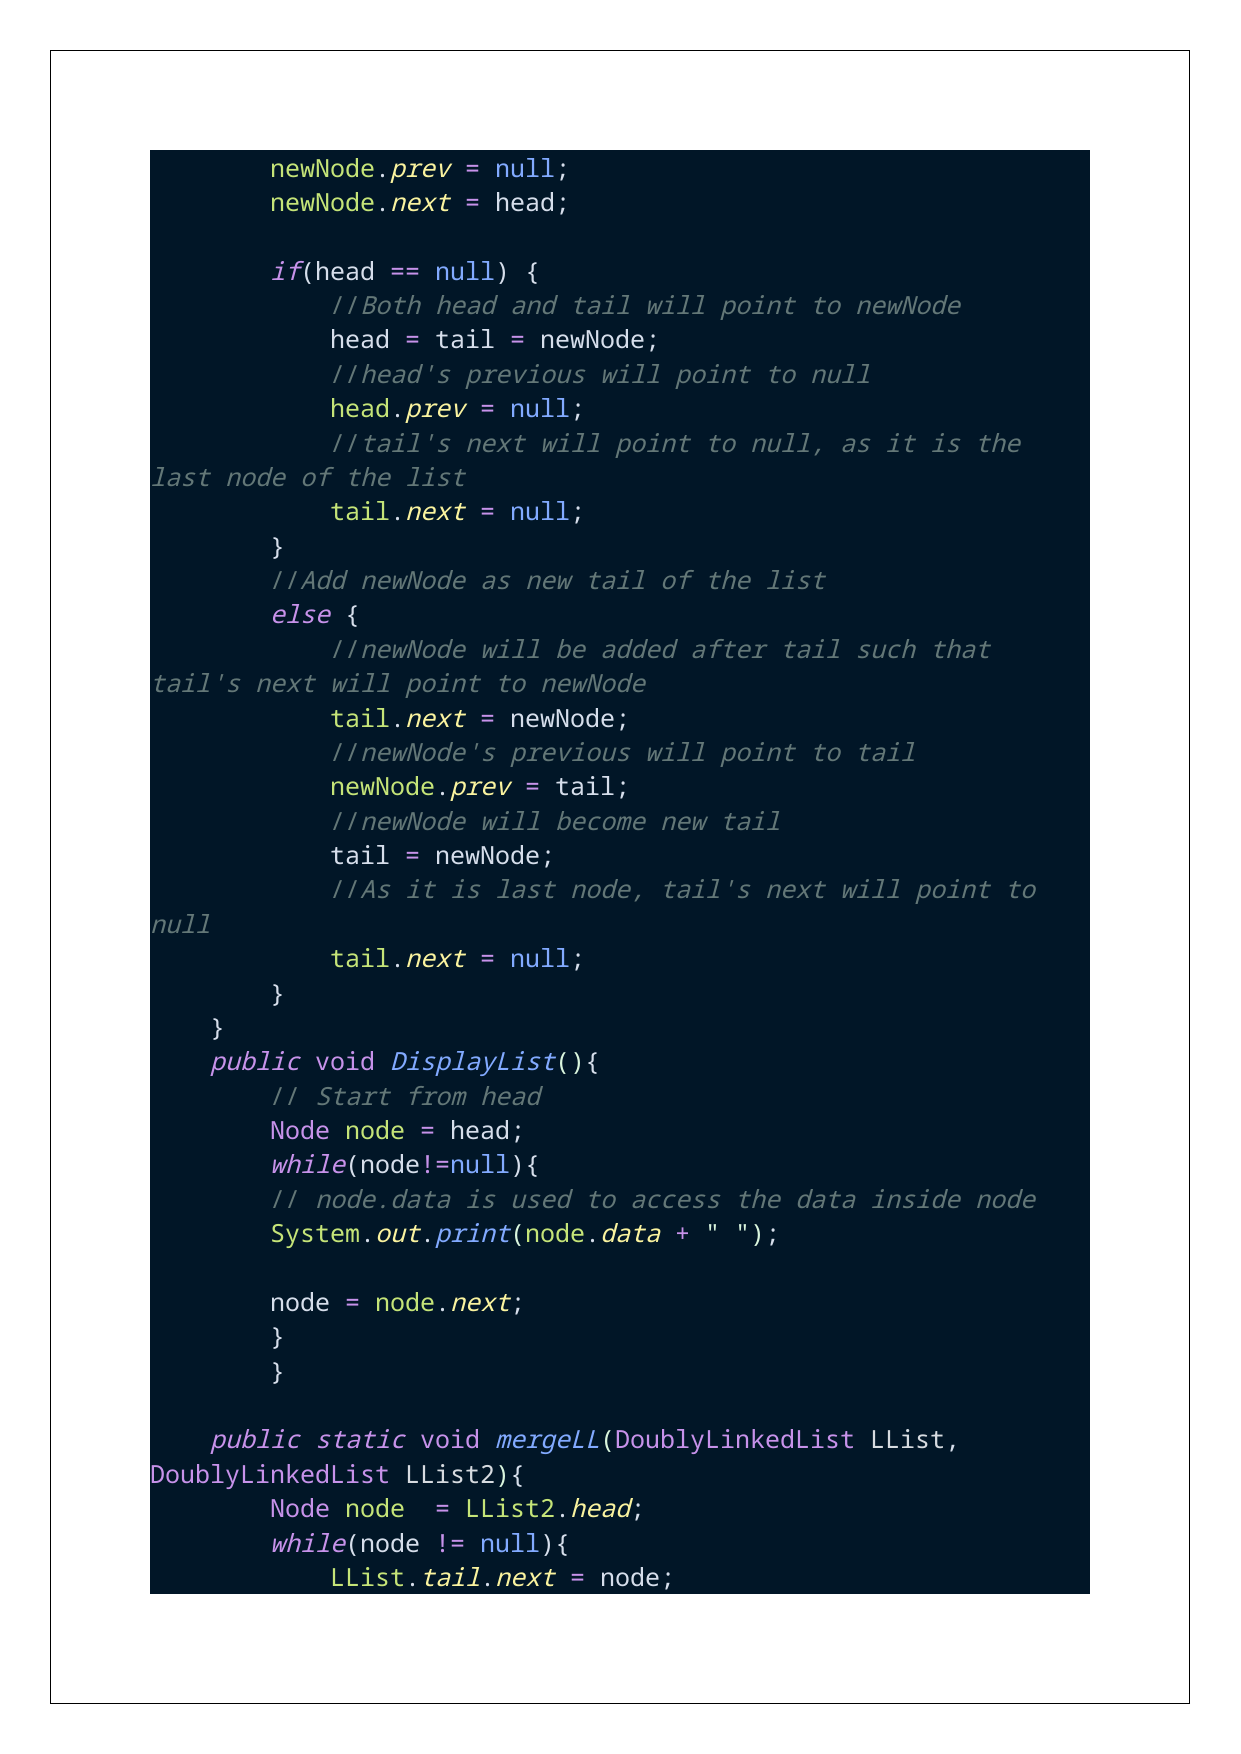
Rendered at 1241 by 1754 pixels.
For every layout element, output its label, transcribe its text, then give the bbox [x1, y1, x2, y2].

text //newNode's previous will point to tail [150, 734, 1090, 769]
text tail.next = newNode; [150, 700, 1090, 734]
text LList.tail.next = node; [150, 1559, 1090, 1594]
text else { [150, 597, 1090, 631]
text } [150, 1319, 1090, 1353]
text head.prev = null; [150, 391, 1090, 425]
text //Both head and tail will point to newNode [150, 287, 1090, 322]
text newNode.prev = null; [150, 150, 1090, 184]
text //newNode will be added after tail such that tail's next will point to newNode [150, 631, 1090, 700]
text if(head == null) { [150, 253, 1090, 287]
text tail.next = null; [150, 494, 1090, 528]
text //tail's next will point to null, as it is the last node of the list [150, 425, 1090, 494]
text public void DisplayList(){ [150, 1044, 1090, 1078]
text } [150, 1009, 1090, 1044]
text } [150, 975, 1090, 1009]
text newNode.prev = tail; [150, 769, 1090, 803]
text //head's previous will point to null [150, 356, 1090, 391]
text } [150, 528, 1090, 562]
text while(node!=null){ [150, 1147, 1090, 1181]
text while(node != null){ [150, 1525, 1090, 1559]
text head = tail = newNode; [150, 322, 1090, 356]
text tail.next = null; [150, 941, 1090, 975]
text System.out.print(node.data + " "); [150, 1216, 1090, 1250]
text tail = newNode; [150, 837, 1090, 872]
text Node node = LList2.head; [150, 1491, 1090, 1525]
text } [150, 1353, 1090, 1387]
text newNode.next = head; [150, 184, 1090, 219]
text public static void mergeLL(DoublyLinkedList LList, DoublyLinkedList LList2){ [150, 1422, 1090, 1491]
text //Add newNode as new tail of the list [150, 562, 1090, 597]
text node = node.next; [150, 1284, 1090, 1319]
text // Start from head [150, 1078, 1090, 1112]
text //As it is last node, tail's next will point to null [150, 872, 1090, 941]
text //newNode will become new tail [150, 803, 1090, 837]
text // node.data is used to access the data inside node [150, 1181, 1090, 1216]
text Node node = head; [150, 1112, 1090, 1147]
